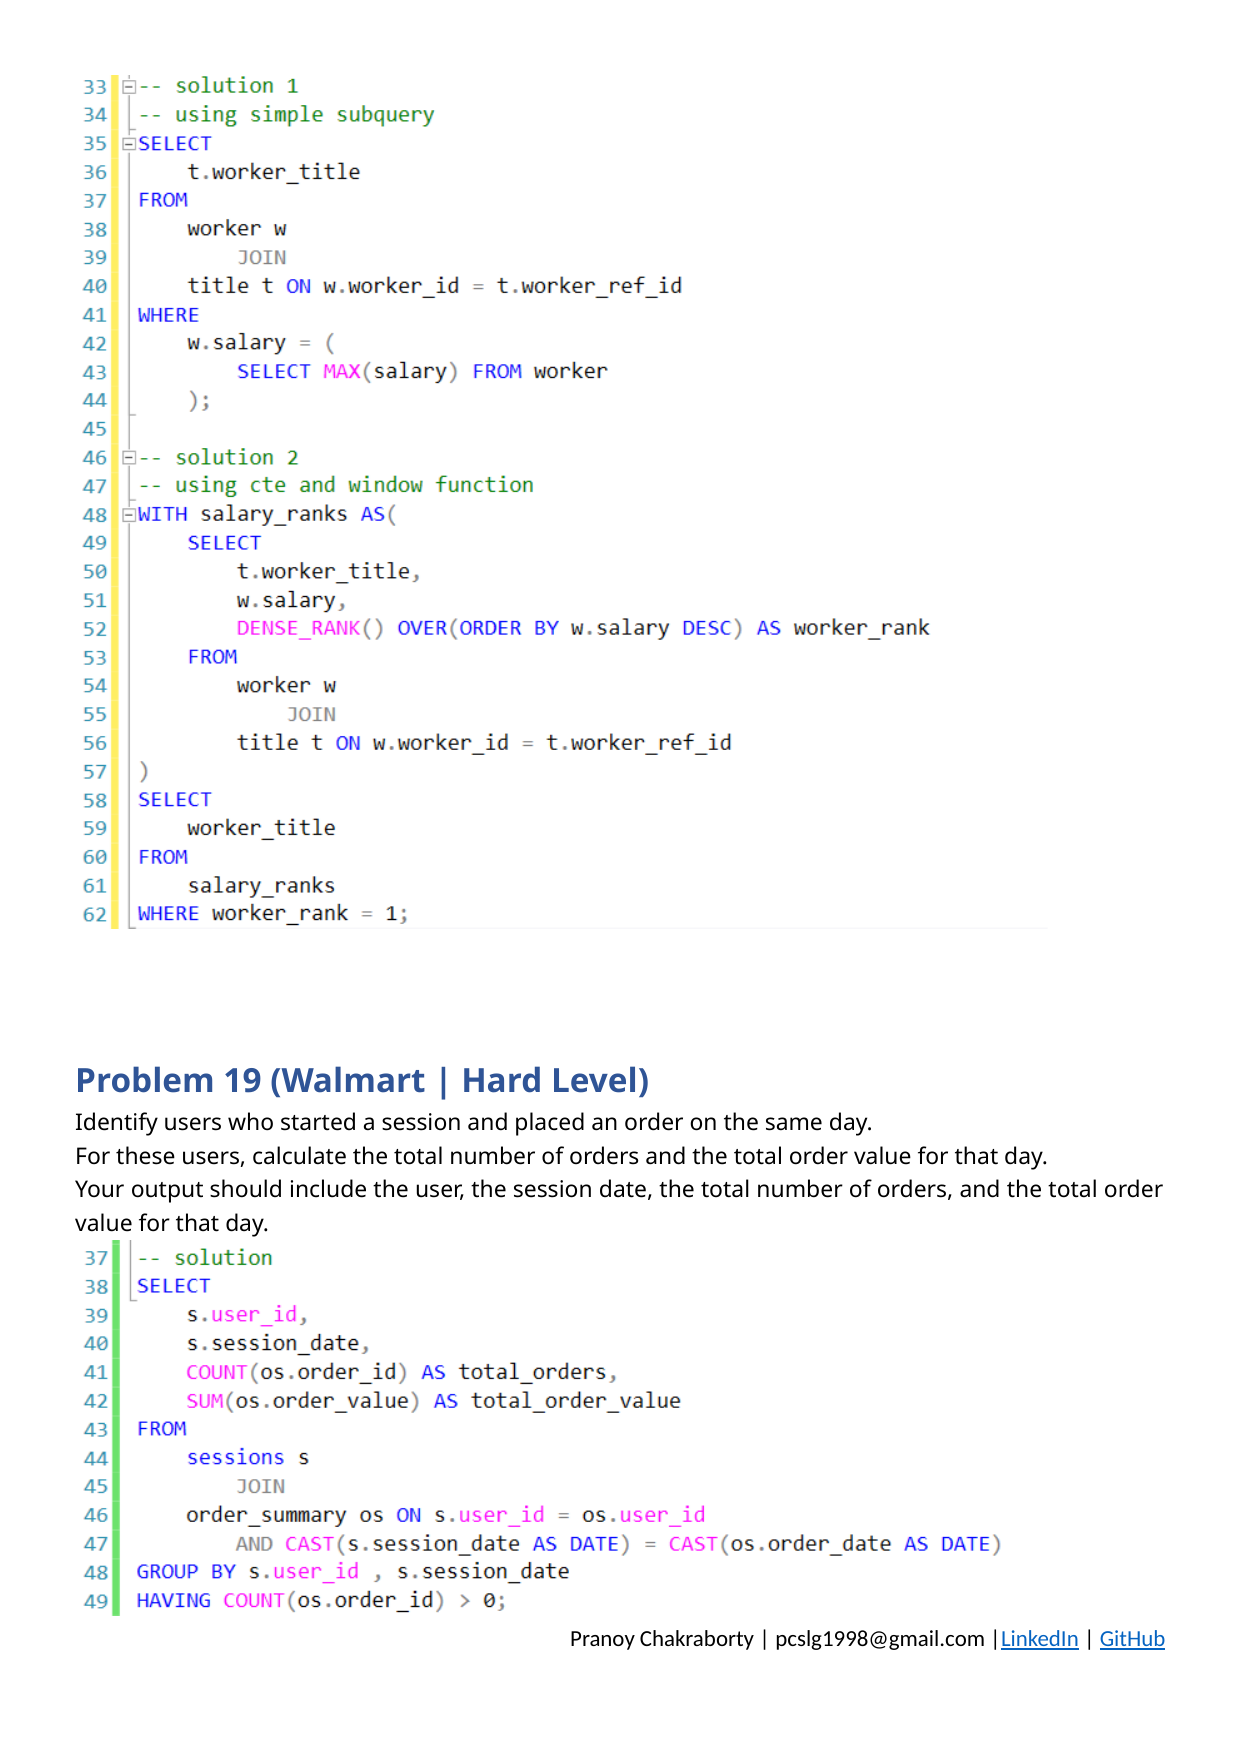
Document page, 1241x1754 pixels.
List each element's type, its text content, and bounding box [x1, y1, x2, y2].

picture [75, 75, 1048, 929]
text For these users, calculate the total number of orders and the total order value for that day. [75, 1139, 1165, 1171]
picture [75, 1240, 1013, 1616]
text Identify users who started a session and placed an order on the same day. [75, 1106, 1165, 1137]
subtitle Problem 19 (Walmart | Hard Level) [75, 1057, 1165, 1102]
text Your output should include the user, the session date, the total number of orders, and the total order value for that day. [75, 1173, 1165, 1238]
